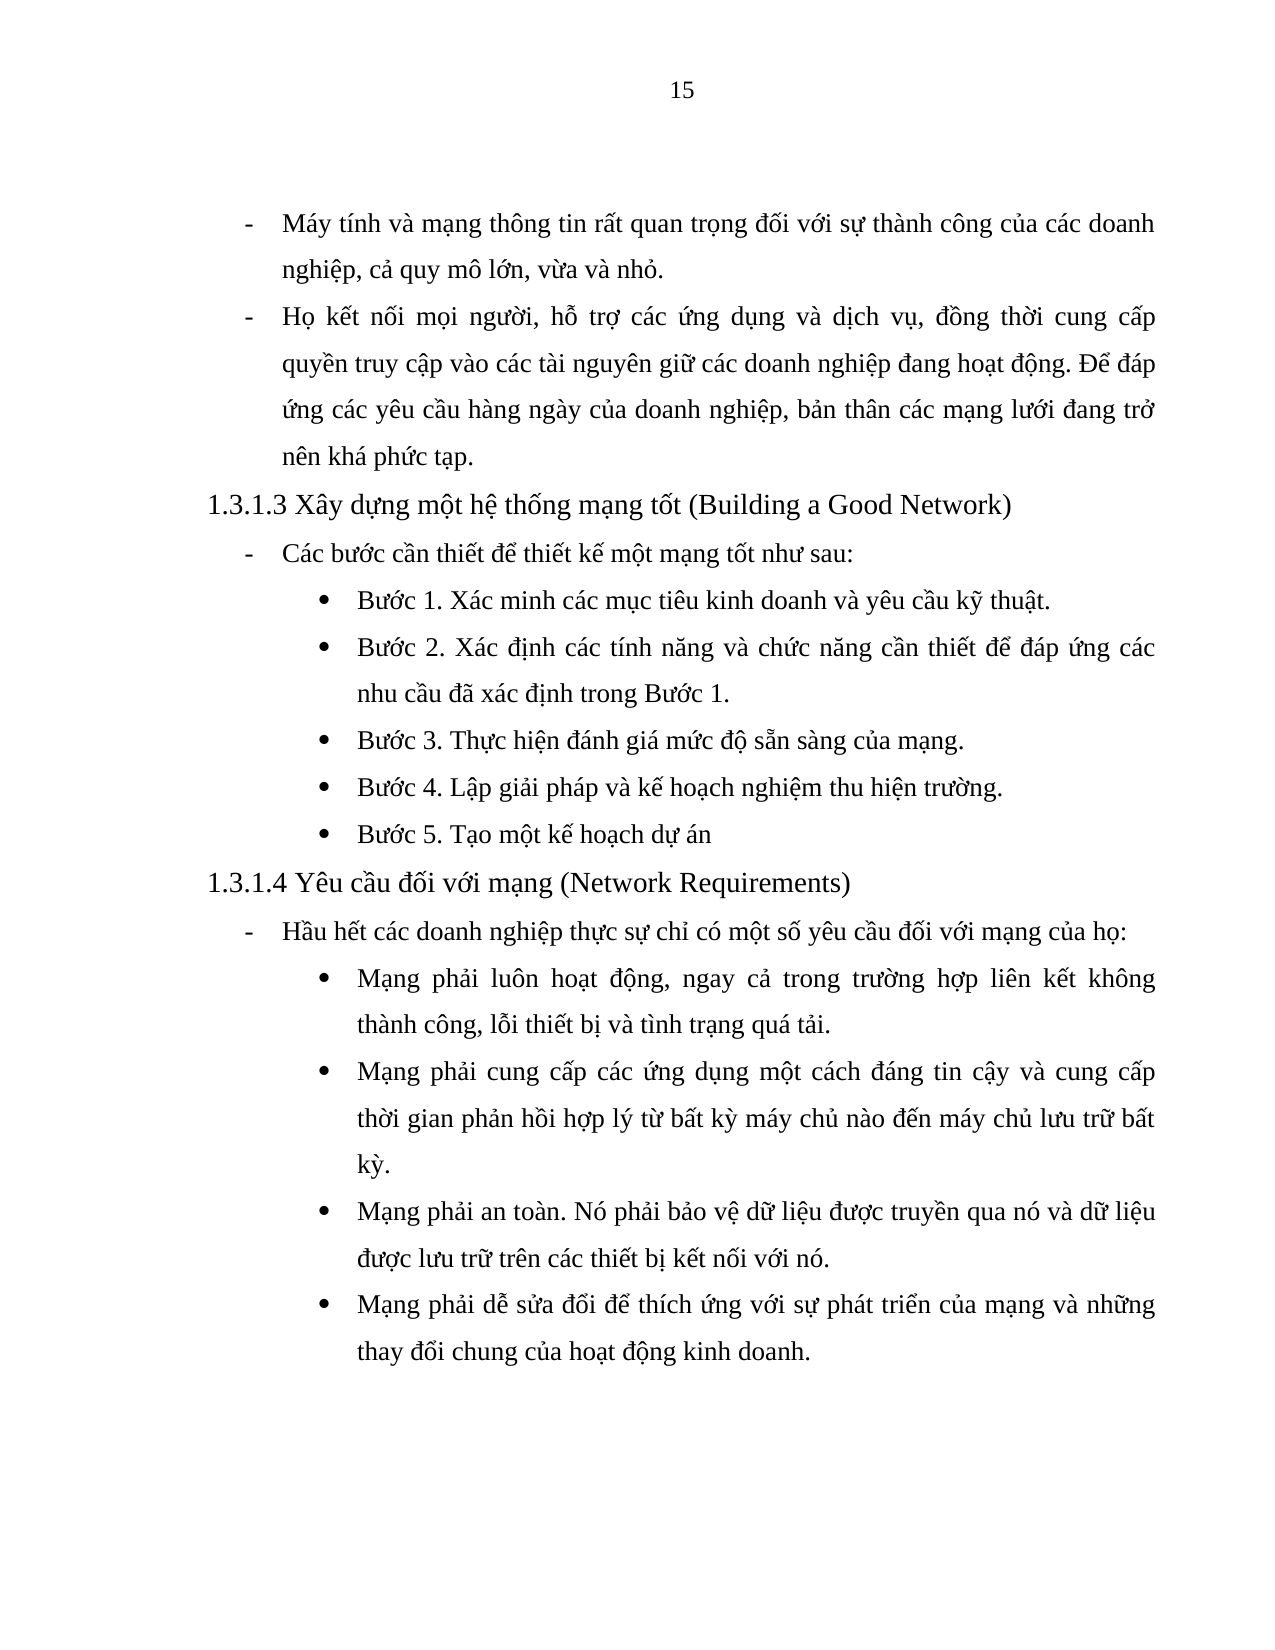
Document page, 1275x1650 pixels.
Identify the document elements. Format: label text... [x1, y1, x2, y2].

list Mạng phải dễ sửa đổi để thích ứng với sự phát triển của mạng và những thay đổi chung của hoạt động kinh doanh. [319, 1289, 1157, 1367]
list Mạng phải cung cấp các ứng dụng một cách đáng tin cậy và cung cấp thời gian phản hồi hợp lý từ bất kỳ máy chủ nào đến máy chủ lưu trữ bất kỳ. [319, 1055, 1157, 1180]
list Bước 3. Thực hiện đánh giá mức độ sẵn sàng của mạng. [319, 724, 1157, 755]
list Họ kết nối mọi người, hỗ trợ các ứng dụng và dịch vụ, đồng thời cung cấp quyền truy cập vào các tài nguyên giữ các doanh nghiệp đang hoạt động. Để đáp ứng các yêu cầu hàng ngày của doanh nghiệp, bản thân các mạng lưới đang trở nên khá phức tạp. [244, 300, 1157, 471]
list Bước 4. Lập giải pháp và kế hoạch nghiệm thu hiện trường. [319, 771, 1157, 802]
text 1.3.1.4 Yêu cầu đối với mạng (Network Requirements) [207, 865, 1157, 898]
list Bước 5. Tạo một kế hoạch dự án [319, 818, 1157, 849]
list Mạng phải luôn hoạt động, ngay cả trong trường hợp liên kết không thành công, lỗi thiết bị và tình trạng quá tải. [319, 962, 1157, 1039]
list Máy tính và mạng thông tin rất quan trọng đối với sự thành công của các doanh nghiệp, cả quy mô lớn, vừa và nhỏ. [244, 207, 1157, 284]
list Bước 2. Xác định các tính năng và chức năng cần thiết để đáp ứng các nhu cầu đã xác định trong Bước 1. [319, 631, 1157, 708]
list Bước 1. Xác minh các mục tiêu kinh doanh và yêu cầu kỹ thuật. [319, 584, 1157, 615]
list Hầu hết các doanh nghiệp thực sự chỉ có một số yêu cầu đối với mạng của họ: [244, 915, 1157, 946]
text 1.3.1.3 Xây dựng một hệ thống mạng tốt (Building a Good Network) [207, 487, 1157, 520]
list Mạng phải an toàn. Nó phải bảo vệ dữ liệu được truyền qua nó và dữ liệu được lưu trữ trên các thiết bị kết nối với nó. [319, 1195, 1157, 1273]
list Các bước cần thiết để thiết kế một mạng tốt như sau: [244, 537, 1157, 568]
